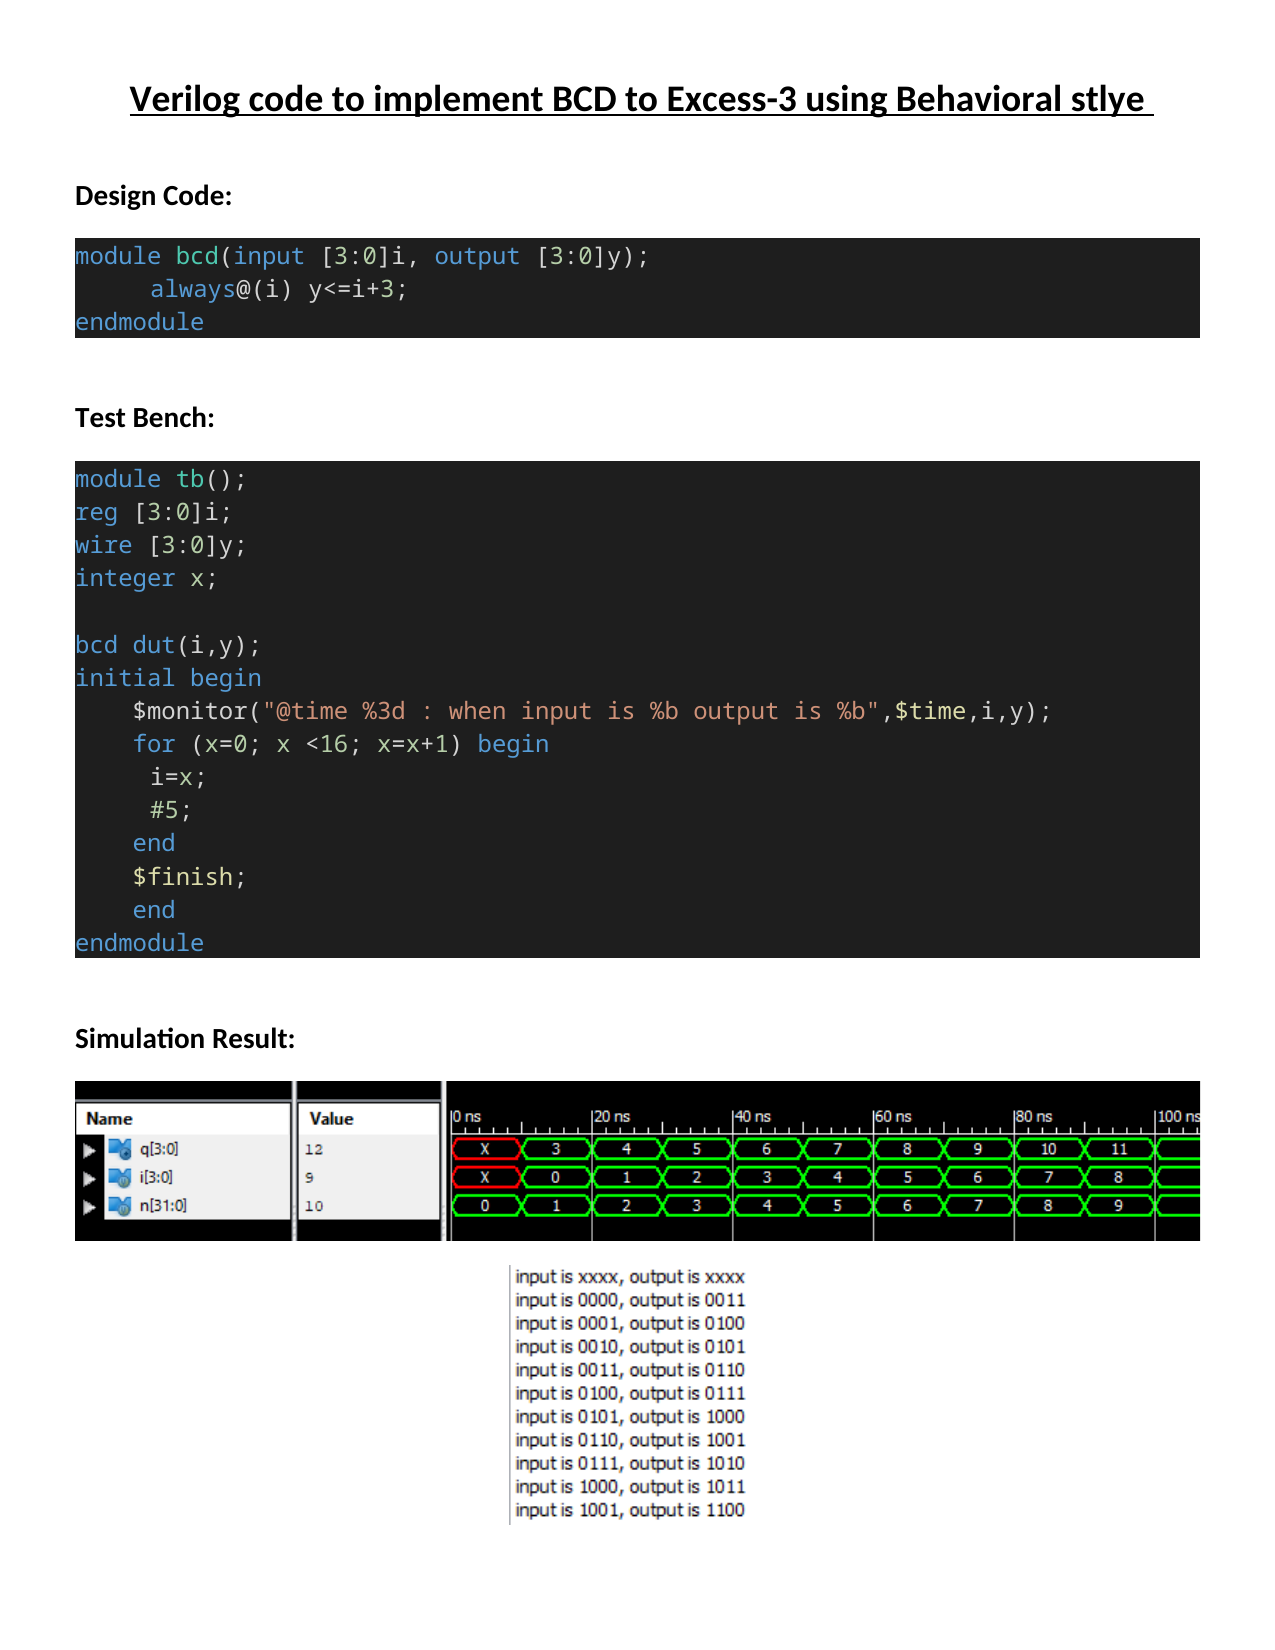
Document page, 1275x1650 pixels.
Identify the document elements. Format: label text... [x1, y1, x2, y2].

text endmodule [75, 304, 1200, 338]
text endmodule [75, 925, 1200, 958]
text end [75, 892, 1200, 925]
text end [75, 826, 1200, 859]
text reg [3:0]i; [75, 494, 1200, 527]
text i=x; [75, 759, 1200, 792]
picture [509, 1265, 766, 1525]
text module tb(); [75, 461, 1200, 494]
picture [75, 1081, 1200, 1241]
text module bcd(input [3:0]i, output [3:0]y); [75, 238, 1200, 271]
text bcd dut(i,y); [75, 627, 1200, 660]
text Verilog code to implement BCD to Excess-3 using Behavioral stlye [75, 75, 1200, 121]
text always@(i) y<=i+3; [75, 271, 1200, 304]
text Design Code: [75, 177, 1200, 212]
text $finish; [75, 859, 1200, 892]
text initial begin [75, 660, 1200, 693]
text wire [3:0]y; [75, 527, 1200, 561]
text #5; [75, 792, 1200, 826]
text for (x=0; x <16; x=x+1) begin [75, 726, 1200, 759]
text integer x; [75, 561, 1200, 594]
text $monitor("@time %3d : when input is %b output is %b",$time,i,y); [75, 693, 1200, 726]
text Test Bench: [75, 399, 1200, 435]
text Simulation Result: [75, 1020, 1200, 1056]
